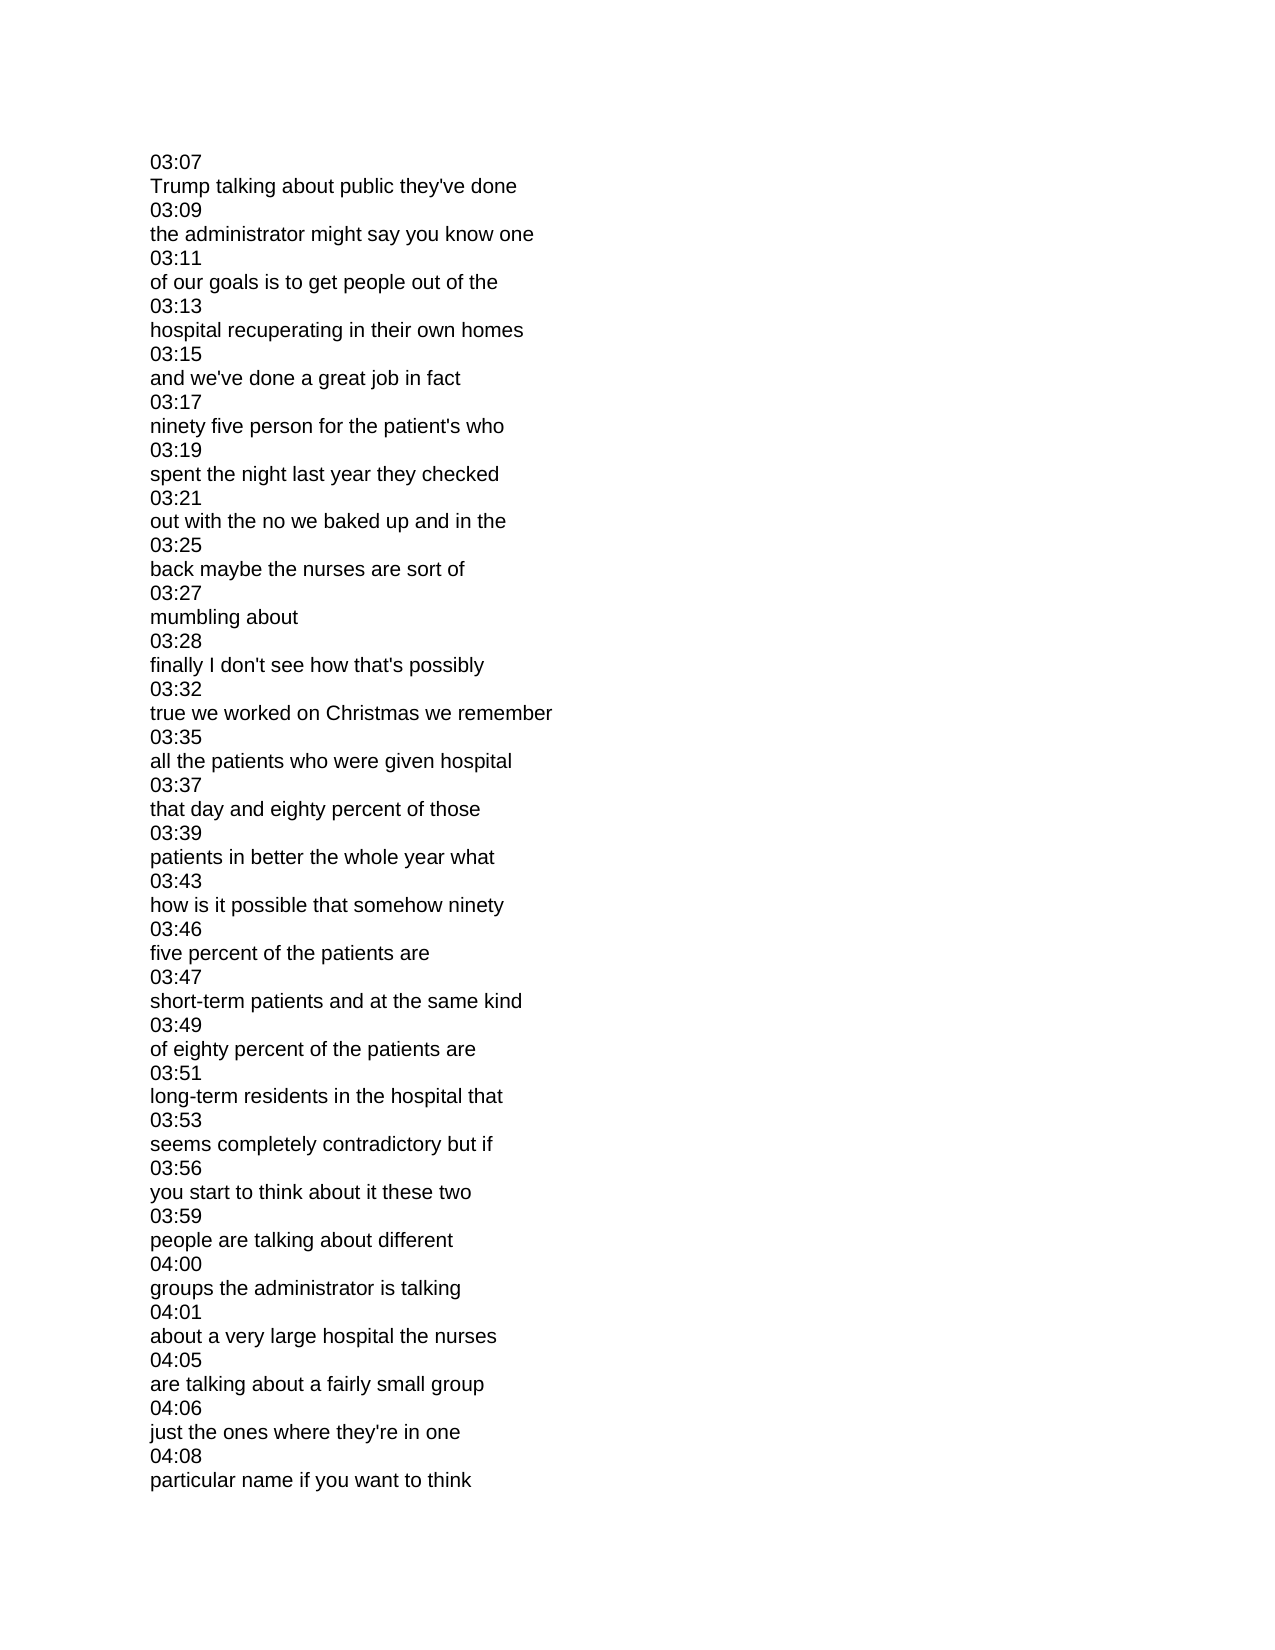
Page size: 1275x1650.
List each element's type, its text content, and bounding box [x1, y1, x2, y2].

text back maybe the nurses are sort of [150, 557, 1125, 581]
text 03:56 [150, 1156, 1125, 1180]
text mumbling about [150, 605, 1125, 629]
text patients in better the whole year what [150, 845, 1125, 869]
text 03:39 [150, 821, 1125, 845]
text Trump talking about public they've done [150, 174, 1125, 198]
text 04:00 [150, 1252, 1125, 1276]
text seems completely contradictory but if [150, 1132, 1125, 1156]
text long-term residents in the hospital that [150, 1084, 1125, 1108]
text five percent of the patients are [150, 941, 1125, 964]
text about a very large hospital the nurses [150, 1324, 1125, 1348]
text 03:11 [150, 246, 1125, 270]
text 03:49 [150, 1012, 1125, 1036]
text 04:08 [150, 1444, 1125, 1468]
text 03:25 [150, 533, 1125, 557]
text of eighty percent of the patients are [150, 1036, 1125, 1060]
text 03:53 [150, 1108, 1125, 1132]
text that day and eighty percent of those [150, 797, 1125, 821]
text 03:32 [150, 677, 1125, 701]
text people are talking about different [150, 1228, 1125, 1252]
text the administrator might say you know one [150, 222, 1125, 246]
text hospital recuperating in their own homes [150, 318, 1125, 342]
text 03:28 [150, 629, 1125, 653]
text are talking about a fairly small group [150, 1372, 1125, 1396]
text of our goals is to get people out of the [150, 270, 1125, 294]
text 03:27 [150, 581, 1125, 605]
text 03:47 [150, 964, 1125, 988]
text 03:37 [150, 773, 1125, 797]
text finally I don't see how that's possibly [150, 653, 1125, 677]
text 04:05 [150, 1348, 1125, 1372]
text short-term patients and at the same kind [150, 988, 1125, 1012]
text all the patients who were given hospital [150, 749, 1125, 773]
text you start to think about it these two [150, 1180, 1125, 1204]
text how is it possible that somehow ninety [150, 893, 1125, 917]
text 03:19 [150, 437, 1125, 461]
text 03:59 [150, 1204, 1125, 1228]
text ninety five person for the patient's who [150, 413, 1125, 437]
text and we've done a great job in fact [150, 366, 1125, 389]
text 03:21 [150, 485, 1125, 509]
text out with the no we baked up and in the [150, 509, 1125, 533]
text just the ones where they're in one [150, 1420, 1125, 1444]
text true we worked on Christmas we remember [150, 701, 1125, 725]
text 03:07 [150, 150, 1125, 174]
text 03:51 [150, 1060, 1125, 1084]
text 03:17 [150, 389, 1125, 413]
text 03:15 [150, 342, 1125, 366]
text 03:43 [150, 869, 1125, 893]
text 04:01 [150, 1300, 1125, 1324]
text 03:09 [150, 198, 1125, 222]
text 03:13 [150, 294, 1125, 318]
text 03:35 [150, 725, 1125, 749]
text particular name if you want to think [150, 1468, 1125, 1492]
text spent the night last year they checked [150, 461, 1125, 485]
text groups the administrator is talking [150, 1276, 1125, 1300]
text 04:06 [150, 1396, 1125, 1420]
text 03:46 [150, 917, 1125, 941]
